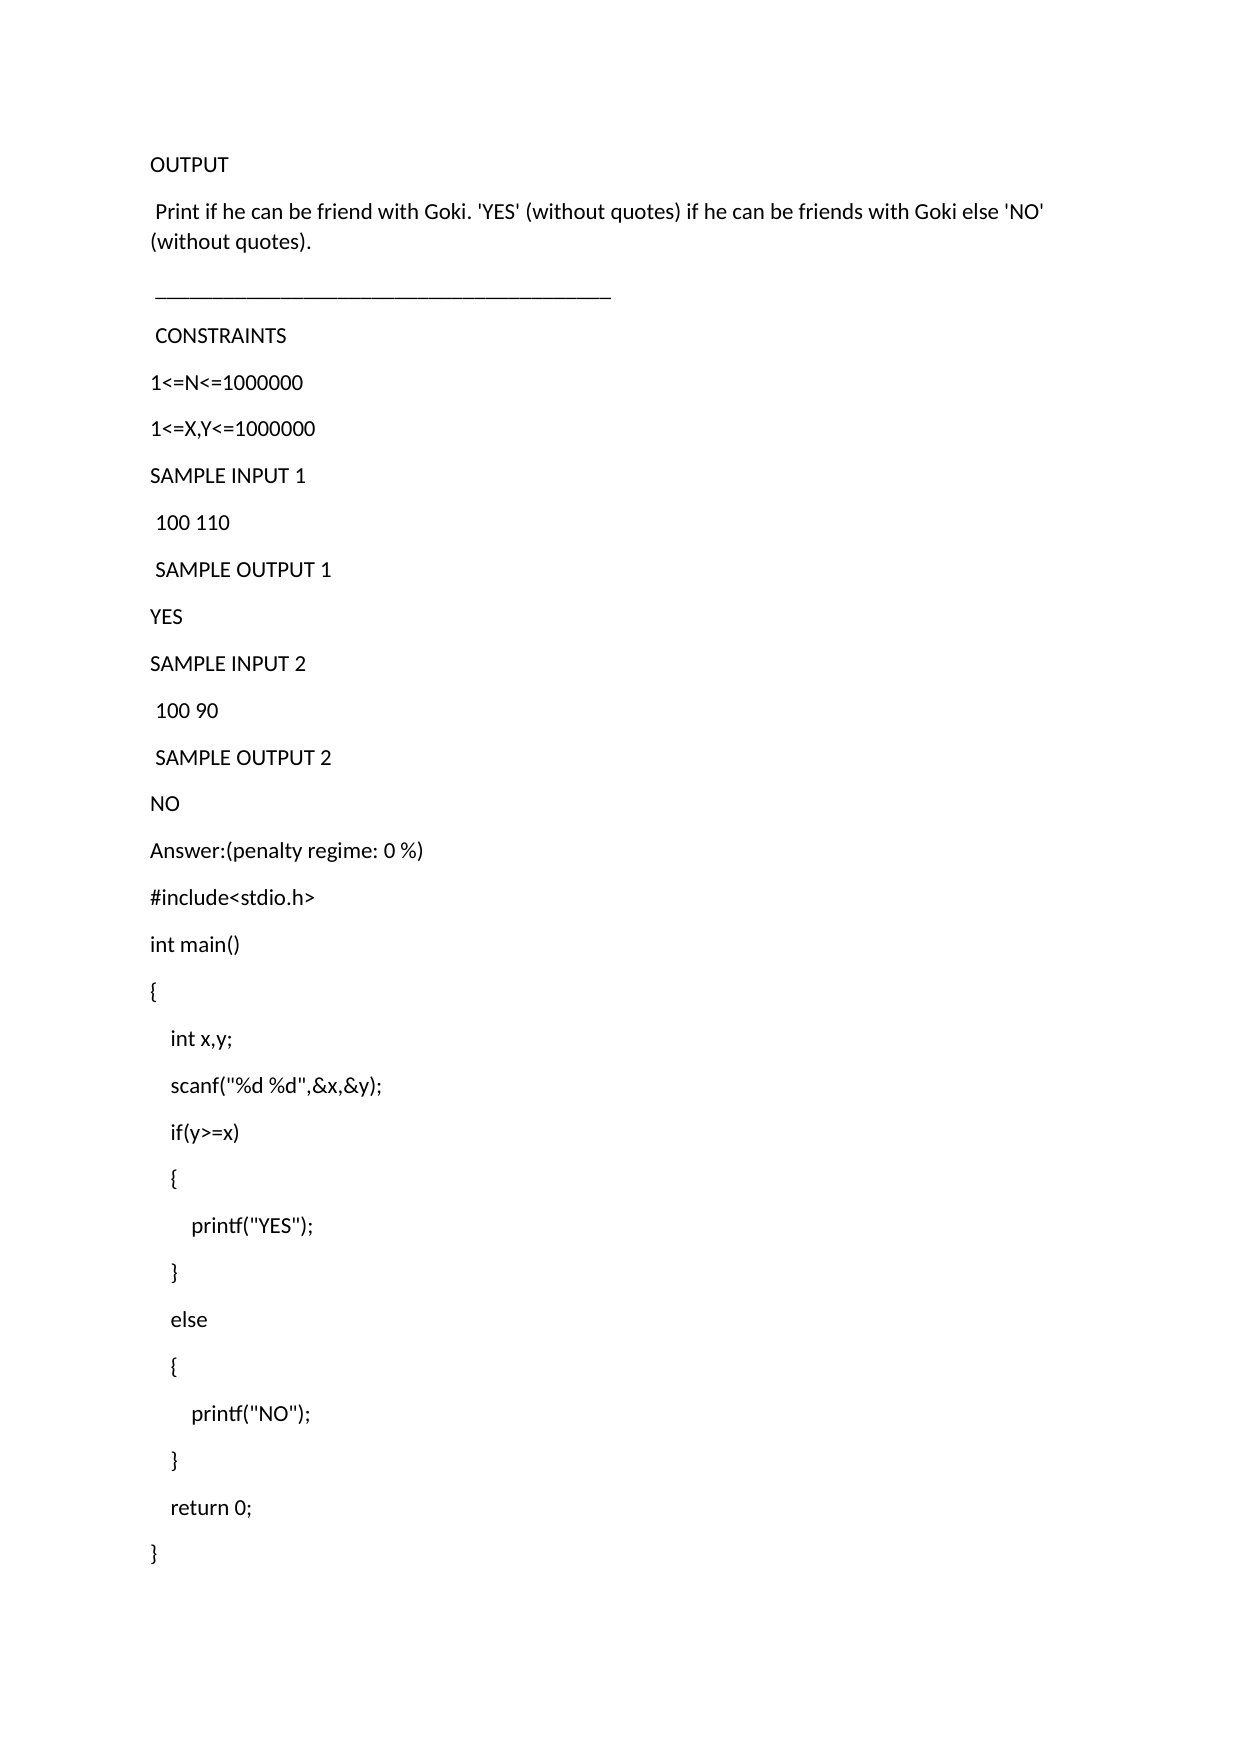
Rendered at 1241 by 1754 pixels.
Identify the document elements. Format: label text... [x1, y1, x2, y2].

text 1<=X,Y<=1000000 [150, 414, 1090, 443]
text printf("YES"); [150, 1211, 1090, 1239]
text } [150, 1446, 1090, 1474]
text #include<stdio.h> [150, 883, 1090, 911]
text printf("NO"); [150, 1399, 1090, 1427]
text ________________________________________ [150, 274, 1090, 302]
text NO [150, 789, 1090, 818]
text YES [150, 602, 1090, 630]
text if(y>=x) [150, 1118, 1090, 1146]
text 100 110 [150, 508, 1090, 536]
text SAMPLE INPUT 2 [150, 649, 1090, 677]
text scanf("%d %d",&x,&y); [150, 1071, 1090, 1099]
text int main() [150, 930, 1090, 958]
text int x,y; [150, 1024, 1090, 1052]
text else [150, 1305, 1090, 1333]
text { [150, 1164, 1090, 1193]
text } [150, 1258, 1090, 1286]
text } [150, 1539, 1090, 1568]
text SAMPLE INPUT 1 [150, 461, 1090, 489]
text { [150, 977, 1090, 1005]
text OUTPUT [150, 150, 1090, 178]
text { [150, 1352, 1090, 1380]
text return 0; [150, 1493, 1090, 1521]
text 100 90 [150, 696, 1090, 724]
text SAMPLE OUTPUT 1 [150, 555, 1090, 583]
text SAMPLE OUTPUT 2 [150, 743, 1090, 771]
text Print if he can be friend with Goki. 'YES' (without quotes) if he can be friends with Goki else 'NO' (without quotes). [150, 197, 1090, 255]
text CONSTRAINTS [150, 321, 1090, 349]
text Answer:(penalty regime: 0 %) [150, 836, 1090, 864]
text 1<=N<=1000000 [150, 368, 1090, 396]
